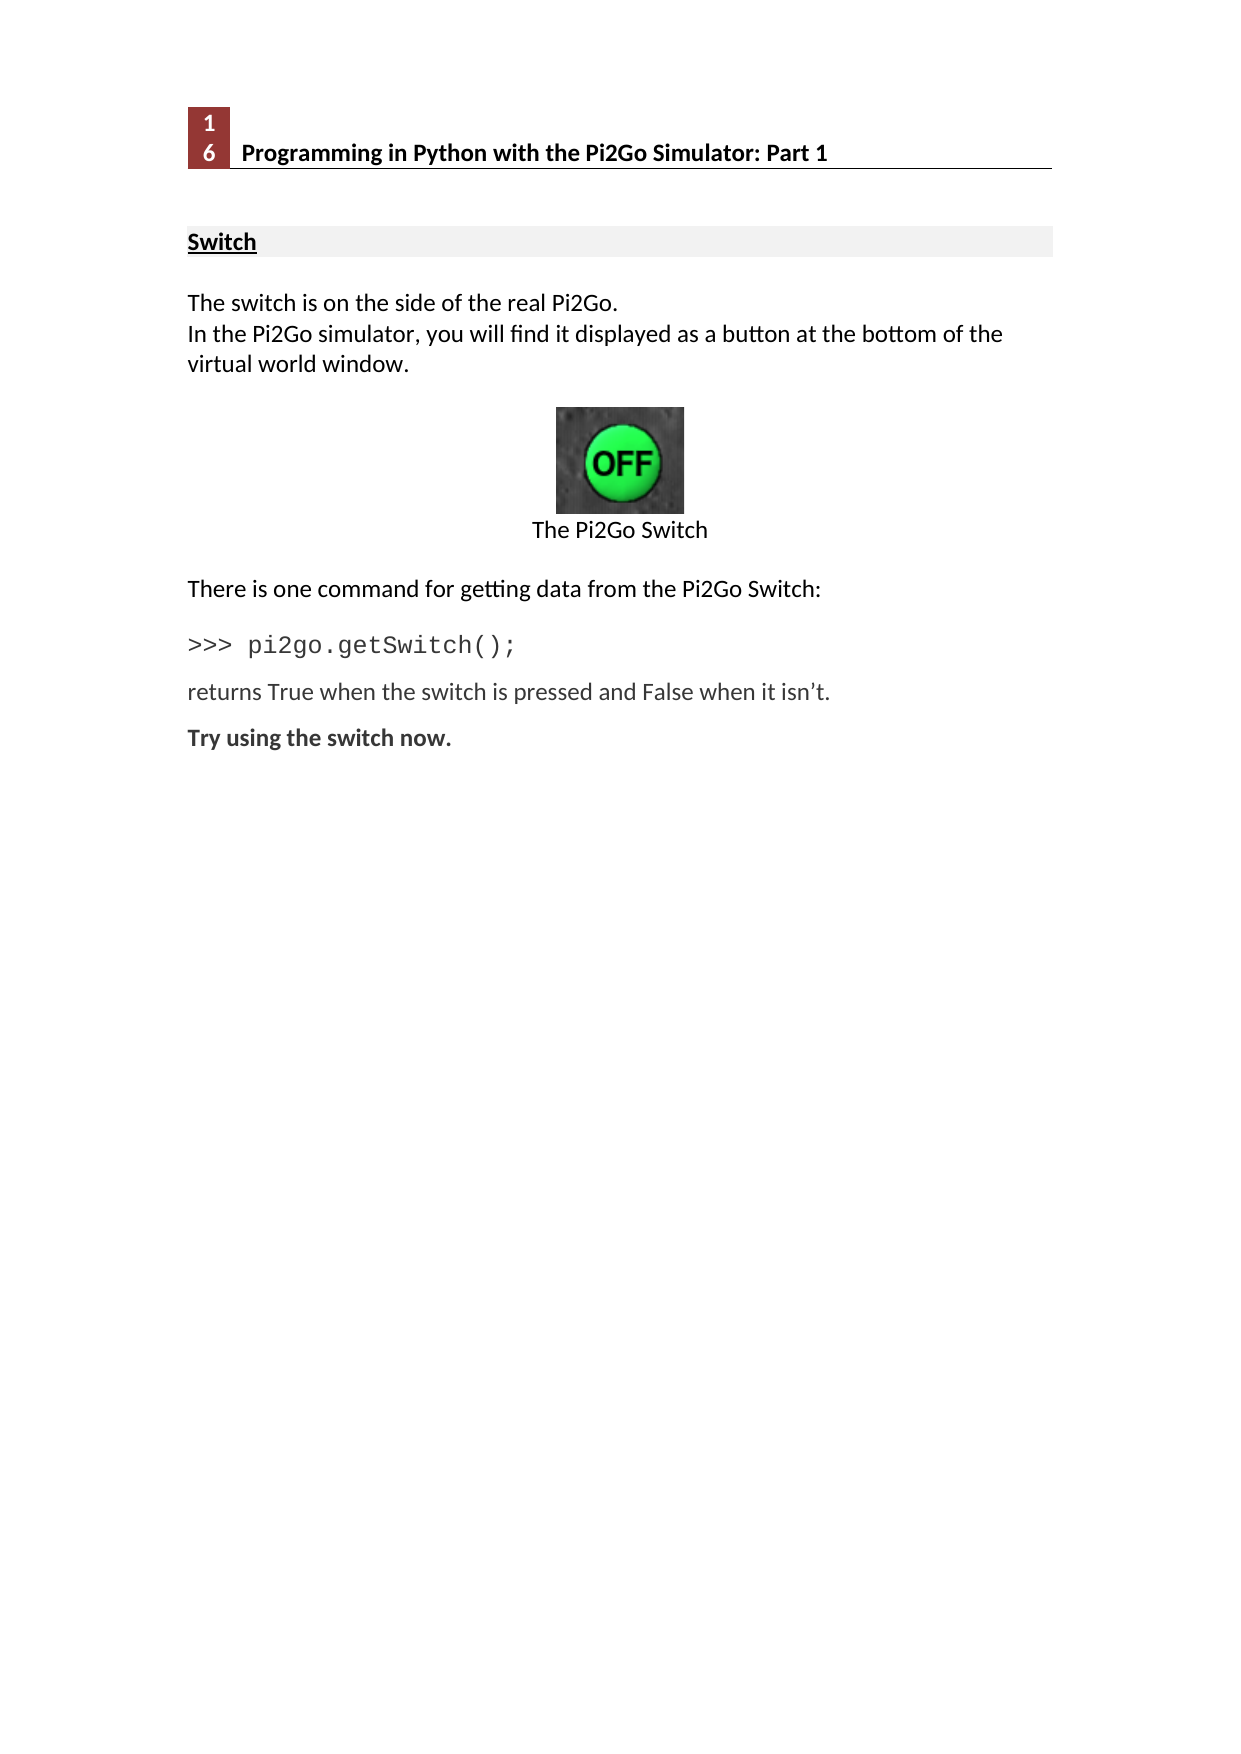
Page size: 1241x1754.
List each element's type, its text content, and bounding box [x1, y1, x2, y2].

picture [556, 407, 685, 514]
text In the Pi2Go simulator, you will find it displayed as a button at the bottom of the virtual world window. [187, 318, 1053, 379]
text Switch [187, 226, 1053, 257]
text The switch is on the side of the real Pi2Go. [187, 287, 1053, 318]
text There is one command for getting data from the Pi2Go Switch: [187, 573, 1053, 604]
text Try using the switch now. [187, 723, 1053, 753]
text >>> pi2go.getSwitch(); [187, 632, 1053, 661]
text returns True when the switch is pressed and False when it isn’t. [187, 676, 1053, 707]
text The Pi2Go Switch [187, 514, 1053, 544]
